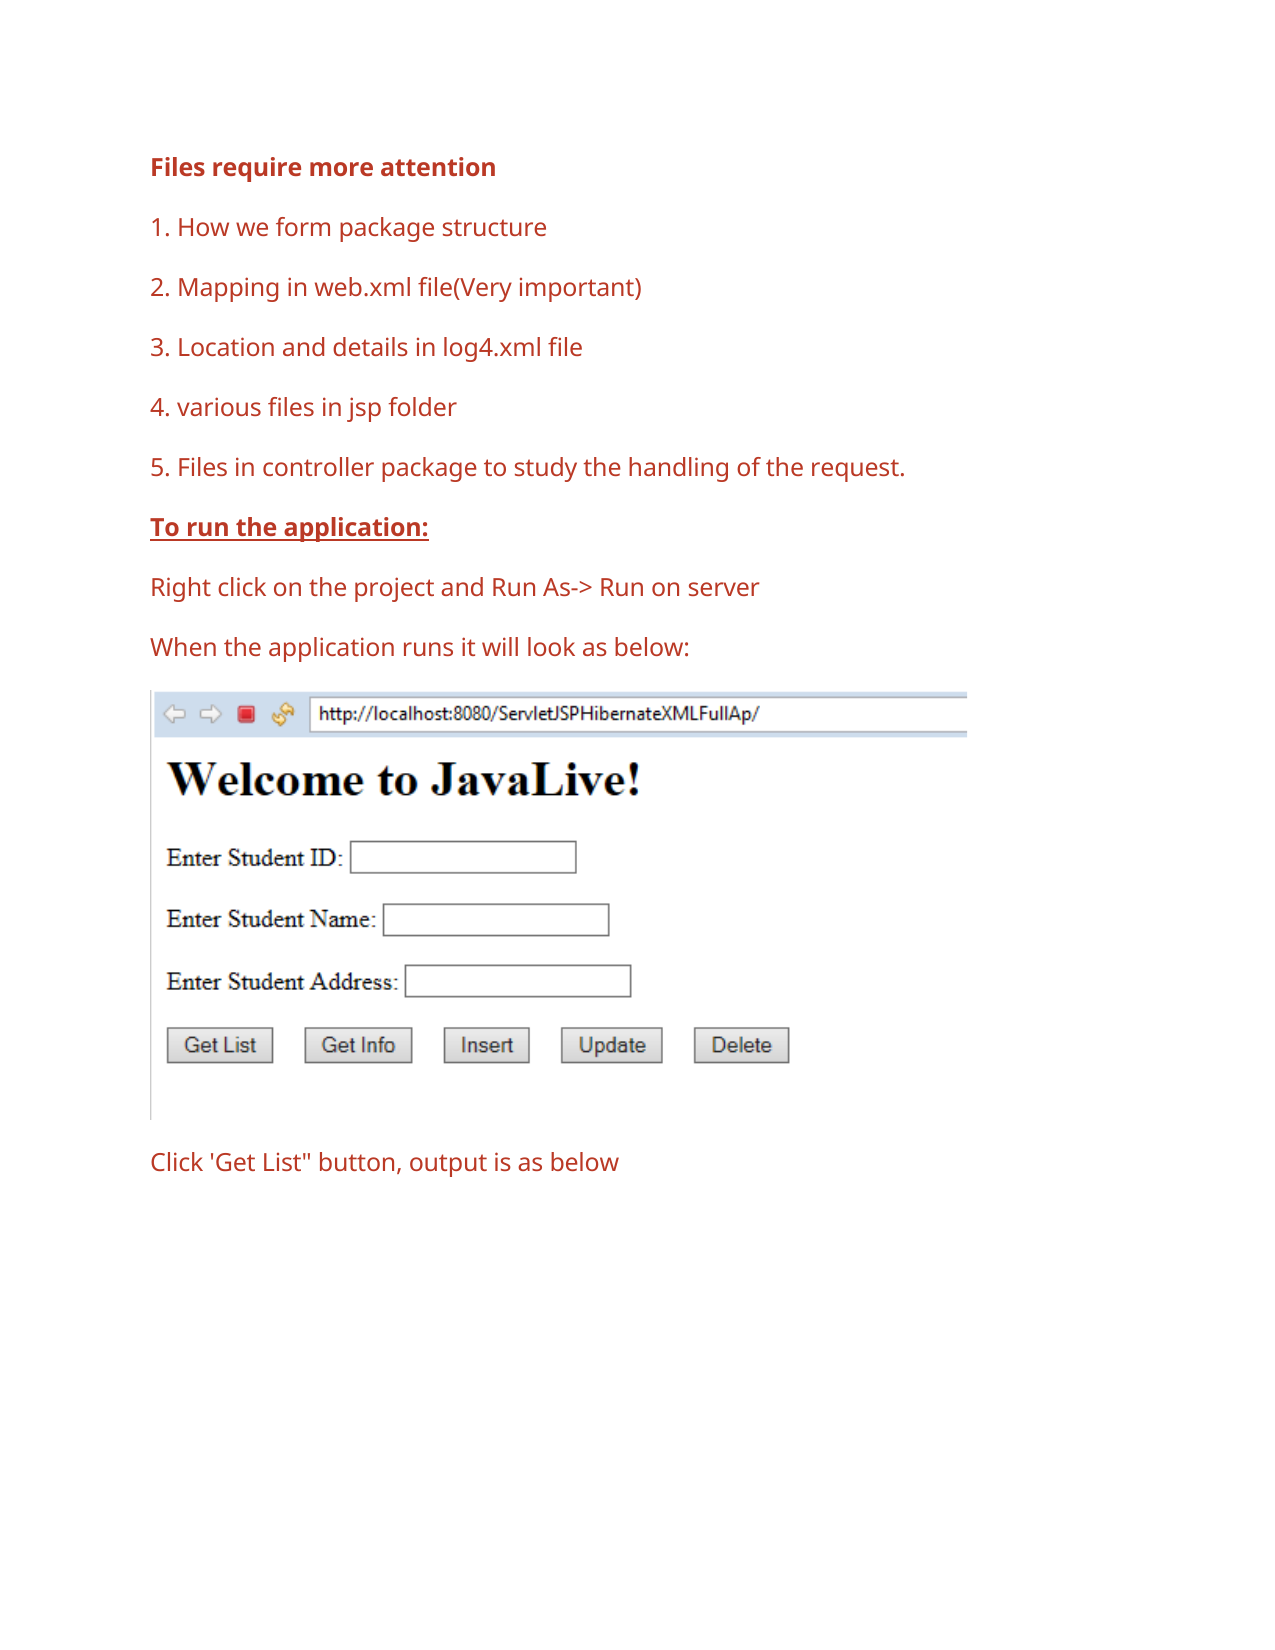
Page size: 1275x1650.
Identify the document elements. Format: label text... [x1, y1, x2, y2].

text To run the application: [150, 510, 1125, 544]
text 5. Files in controller package to study the handling of the request. [150, 450, 1125, 484]
text 1. How we form package structure [150, 210, 1125, 244]
text Click 'Get List" button, output is as below [150, 1145, 1125, 1179]
text Right click on the project and Run As-> Run on server [150, 570, 1125, 604]
picture [150, 690, 968, 1120]
text Files require more attention [150, 150, 1125, 184]
text 4. various files in jsp folder [150, 390, 1125, 424]
text 3. Location and details in log4.xml file [150, 330, 1125, 364]
text 2. Mapping in web.xml file(Very important) [150, 270, 1125, 304]
text When the application runs it will look as below: [150, 630, 1125, 664]
